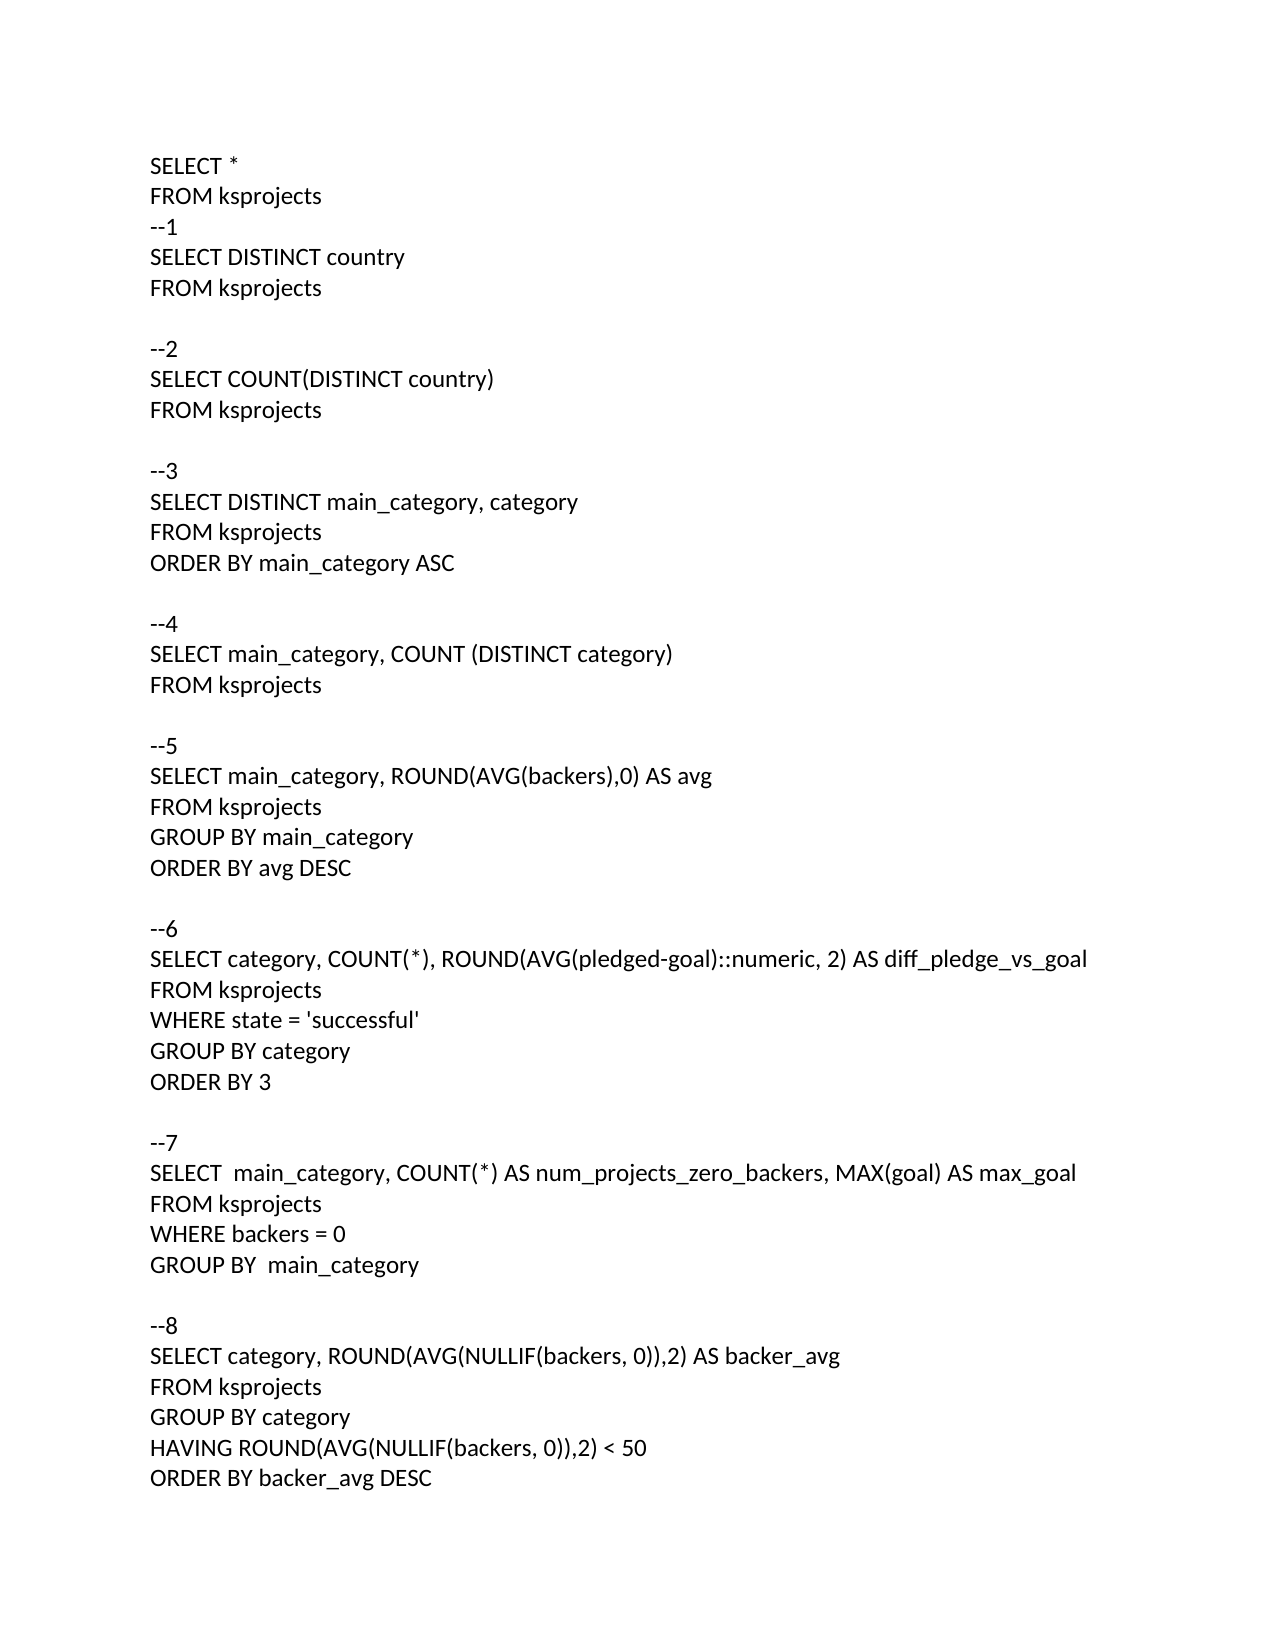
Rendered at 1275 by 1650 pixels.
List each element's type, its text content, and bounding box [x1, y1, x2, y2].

text --1 [150, 211, 1125, 242]
text ORDER BY main_category ASC [150, 547, 1125, 577]
text FROM ksprojects [150, 394, 1125, 425]
text --3 [150, 455, 1125, 486]
text SELECT * [150, 150, 1125, 181]
text HAVING ROUND(AVG(NULLIF(backers, 0)),2) < 50 [150, 1432, 1125, 1462]
text ORDER BY backer_avg DESC [150, 1462, 1125, 1493]
text GROUP BY category [150, 1035, 1125, 1066]
text GROUP BY main_category [150, 821, 1125, 852]
text FROM ksprojects [150, 1188, 1125, 1218]
text SELECT DISTINCT main_category, category [150, 486, 1125, 516]
text --8 [150, 1310, 1125, 1340]
text WHERE backers = 0 [150, 1218, 1125, 1249]
text --7 [150, 1127, 1125, 1157]
text FROM ksprojects [150, 669, 1125, 699]
text ORDER BY avg DESC [150, 852, 1125, 882]
text SELECT DISTINCT country [150, 242, 1125, 272]
text --5 [150, 730, 1125, 760]
text FROM ksprojects [150, 791, 1125, 821]
text FROM ksprojects [150, 1371, 1125, 1401]
text SELECT category, ROUND(AVG(NULLIF(backers, 0)),2) AS backer_avg [150, 1340, 1125, 1371]
text --2 [150, 333, 1125, 364]
text --6 [150, 913, 1125, 943]
text FROM ksprojects [150, 181, 1125, 211]
text GROUP BY category [150, 1401, 1125, 1432]
text SELECT main_category, COUNT(*) AS num_projects_zero_backers, MAX(goal) AS max_goal [150, 1157, 1125, 1188]
text FROM ksprojects [150, 516, 1125, 547]
text FROM ksprojects [150, 974, 1125, 1004]
text GROUP BY main_category [150, 1249, 1125, 1279]
text SELECT main_category, COUNT (DISTINCT category) [150, 638, 1125, 669]
text --4 [150, 608, 1125, 638]
text SELECT main_category, ROUND(AVG(backers),0) AS avg [150, 760, 1125, 791]
text FROM ksprojects [150, 272, 1125, 303]
text SELECT category, COUNT(*), ROUND(AVG(pledged-goal)::numeric, 2) AS diff_pledge_vs_goal [150, 943, 1125, 974]
text WHERE state = 'successful' [150, 1004, 1125, 1035]
text SELECT COUNT(DISTINCT country) [150, 364, 1125, 394]
text ORDER BY 3 [150, 1066, 1125, 1096]
